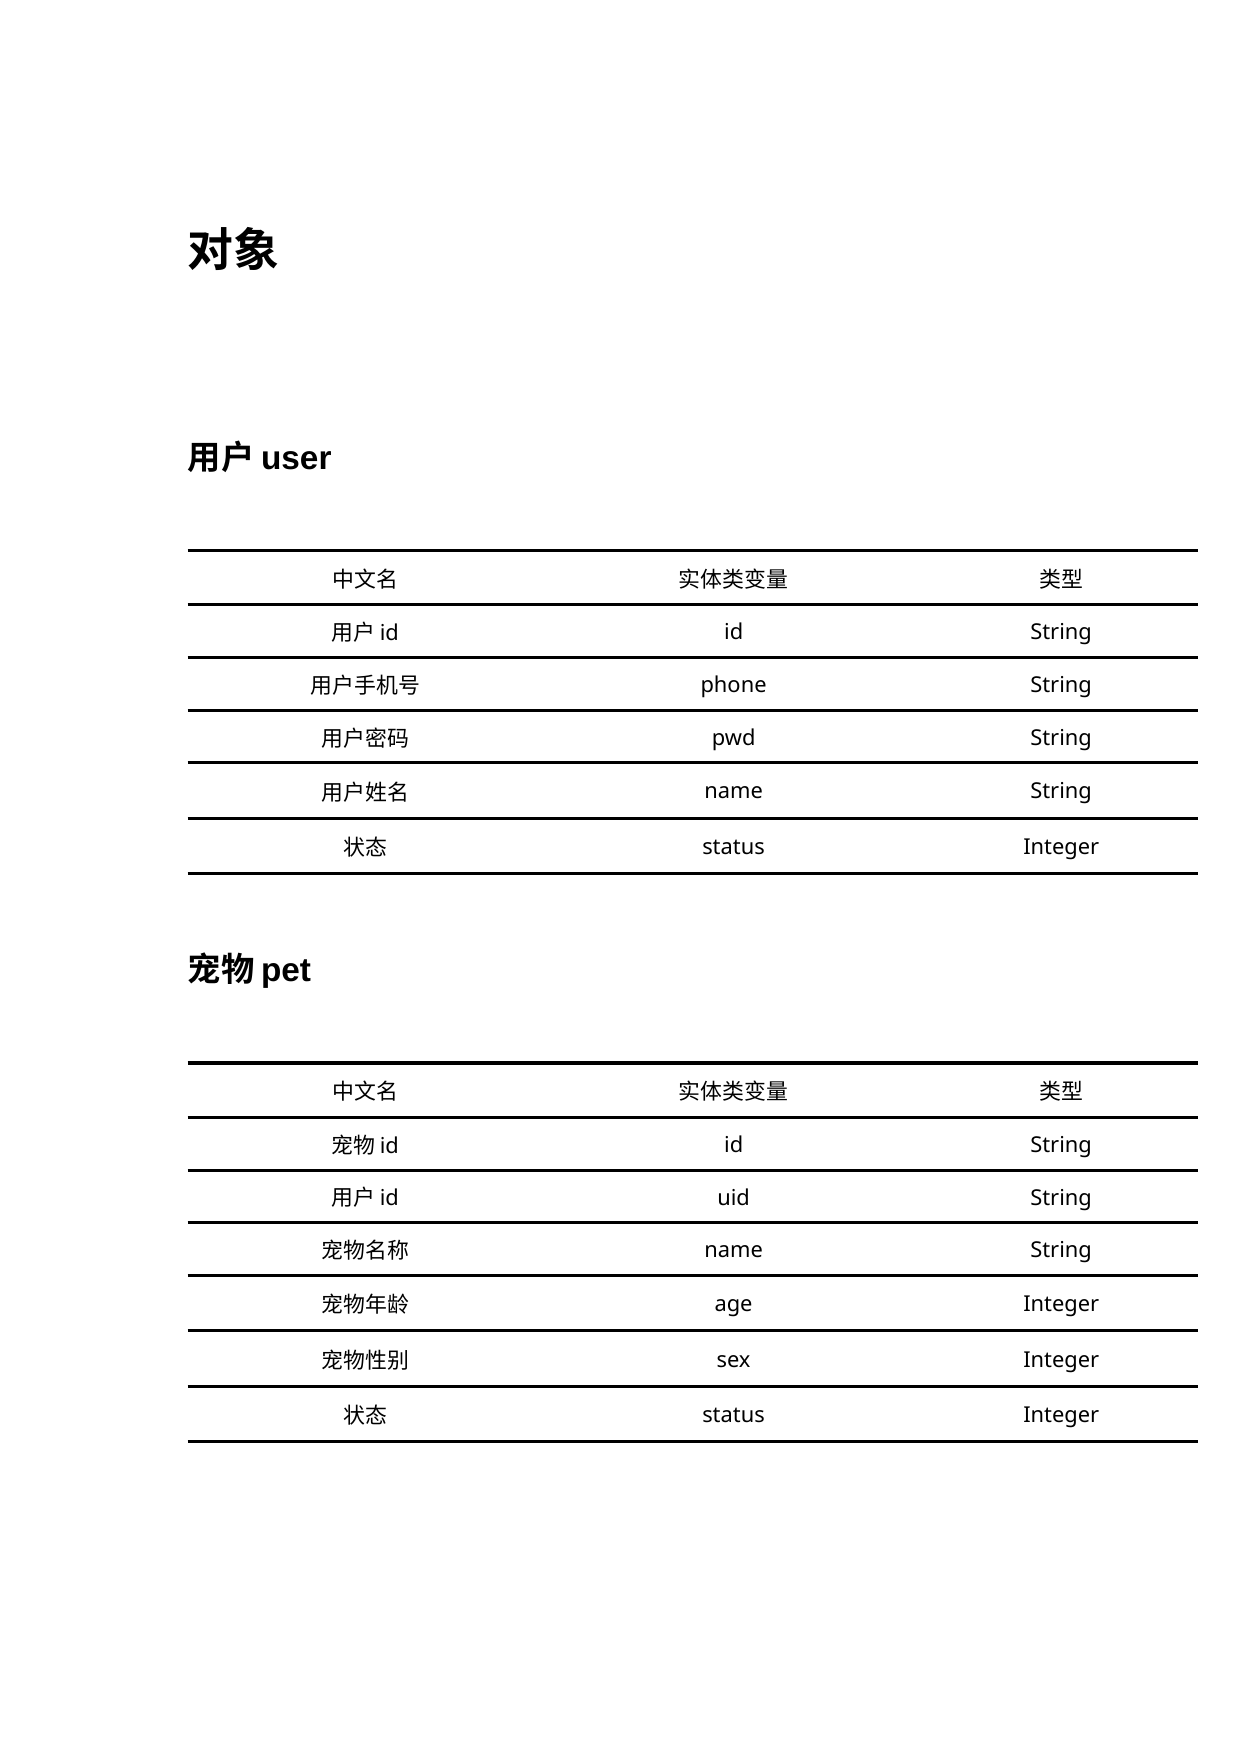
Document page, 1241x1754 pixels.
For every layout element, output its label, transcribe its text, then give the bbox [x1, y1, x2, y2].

table_cell status [543, 820, 924, 872]
table_cell pwd [543, 712, 924, 761]
table_cell 状态 [188, 1388, 542, 1440]
subtitle 宠物pet [187, 935, 1053, 1000]
table_header 实体类变量 [543, 552, 924, 603]
table_header 实体类变量 [543, 1065, 924, 1116]
table_cell phone [543, 659, 924, 708]
table_cell id [543, 1119, 924, 1168]
table_cell String [924, 1119, 1198, 1168]
subtitle 对象 [187, 197, 1053, 295]
table_cell age [543, 1277, 924, 1329]
table_cell Integer [924, 1332, 1198, 1384]
table_cell 宠物名称 [188, 1224, 542, 1274]
table_cell 用户姓名 [188, 764, 542, 817]
table_header 中文名 [188, 1065, 542, 1116]
table_cell 用户手机号 [188, 659, 542, 708]
table_cell String [924, 1172, 1198, 1221]
table_cell String [924, 764, 1198, 817]
table_cell status [543, 1388, 924, 1440]
table_cell String [924, 606, 1198, 656]
table_cell 用户密码 [188, 712, 542, 761]
table_cell 状态 [188, 820, 542, 872]
table_cell 宠物性别 [188, 1332, 542, 1384]
table_cell Integer [924, 1388, 1198, 1440]
table_header 中文名 [188, 552, 542, 603]
table_cell uid [543, 1172, 924, 1221]
table_cell Integer [924, 1277, 1198, 1329]
table_cell 宠物年龄 [188, 1277, 542, 1329]
table_cell String [924, 659, 1198, 708]
table_cell 用户id [188, 606, 542, 656]
table_cell 用户id [188, 1172, 542, 1221]
table_cell sex [543, 1332, 924, 1384]
table_cell 宠物id [188, 1119, 542, 1168]
table_cell String [924, 712, 1198, 761]
table_header 类型 [924, 552, 1198, 603]
table_cell name [543, 1224, 924, 1274]
subtitle 用户user [187, 422, 1053, 487]
table_cell name [543, 764, 924, 817]
table_header 类型 [924, 1065, 1198, 1116]
table_cell String [924, 1224, 1198, 1274]
table_cell Integer [924, 820, 1198, 872]
table_cell id [543, 606, 924, 656]
